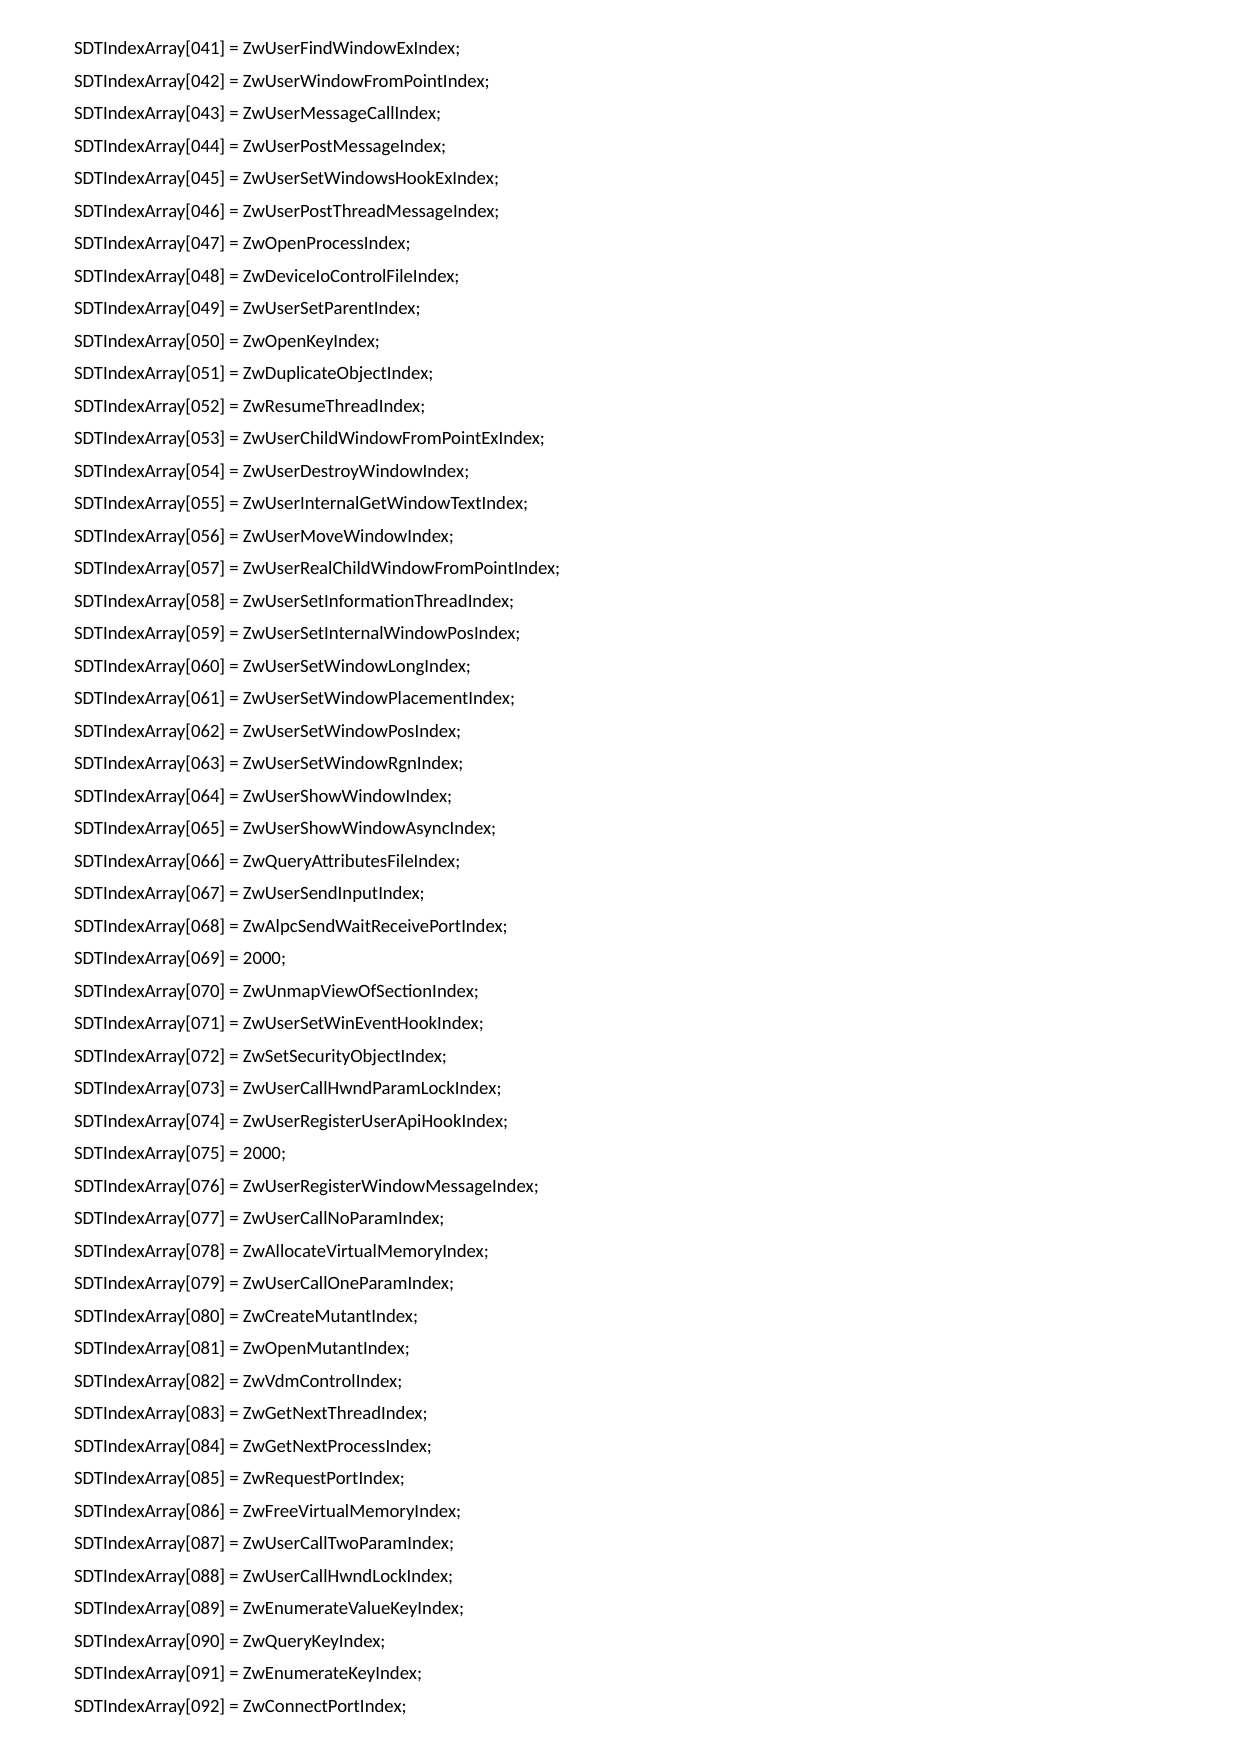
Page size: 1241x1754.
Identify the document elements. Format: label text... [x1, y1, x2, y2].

text SDTIndexArray[041] = ZwUserFindWindowExIndex; [30, 32, 1210, 64]
text SDTIndexArray[054] = ZwUserDestroyWindowIndex; [30, 454, 1210, 487]
text SDTIndexArray[087] = ZwUserCallTwoParamIndex; [30, 1527, 1210, 1559]
text SDTIndexArray[047] = ZwOpenProcessIndex; [30, 227, 1210, 259]
text SDTIndexArray[061] = ZwUserSetWindowPlacementIndex; [30, 682, 1210, 714]
text SDTIndexArray[078] = ZwAllocateVirtualMemoryIndex; [30, 1234, 1210, 1267]
text SDTIndexArray[089] = ZwEnumerateValueKeyIndex; [30, 1592, 1210, 1624]
text SDTIndexArray[080] = ZwCreateMutantIndex; [30, 1299, 1210, 1332]
text SDTIndexArray[066] = ZwQueryAttributesFileIndex; [30, 844, 1210, 877]
text SDTIndexArray[068] = ZwAlpcSendWaitReceivePortIndex; [30, 909, 1210, 942]
text SDTIndexArray[067] = ZwUserSendInputIndex; [30, 877, 1210, 909]
text SDTIndexArray[059] = ZwUserSetInternalWindowPosIndex; [30, 617, 1210, 649]
text SDTIndexArray[045] = ZwUserSetWindowsHookExIndex; [30, 162, 1210, 194]
text SDTIndexArray[075] = 2000; [30, 1137, 1210, 1169]
text SDTIndexArray[091] = ZwEnumerateKeyIndex; [30, 1657, 1210, 1689]
text SDTIndexArray[072] = ZwSetSecurityObjectIndex; [30, 1039, 1210, 1072]
text SDTIndexArray[051] = ZwDuplicateObjectIndex; [30, 357, 1210, 389]
text SDTIndexArray[076] = ZwUserRegisterWindowMessageIndex; [30, 1169, 1210, 1202]
text SDTIndexArray[082] = ZwVdmControlIndex; [30, 1364, 1210, 1397]
text SDTIndexArray[055] = ZwUserInternalGetWindowTextIndex; [30, 487, 1210, 519]
text SDTIndexArray[073] = ZwUserCallHwndParamLockIndex; [30, 1072, 1210, 1104]
text SDTIndexArray[090] = ZwQueryKeyIndex; [30, 1624, 1210, 1657]
text SDTIndexArray[065] = ZwUserShowWindowAsyncIndex; [30, 812, 1210, 844]
text SDTIndexArray[042] = ZwUserWindowFromPointIndex; [30, 64, 1210, 97]
text SDTIndexArray[063] = ZwUserSetWindowRgnIndex; [30, 747, 1210, 779]
text SDTIndexArray[086] = ZwFreeVirtualMemoryIndex; [30, 1494, 1210, 1527]
text SDTIndexArray[058] = ZwUserSetInformationThreadIndex; [30, 584, 1210, 617]
text SDTIndexArray[046] = ZwUserPostThreadMessageIndex; [30, 194, 1210, 227]
text SDTIndexArray[044] = ZwUserPostMessageIndex; [30, 129, 1210, 162]
text SDTIndexArray[092] = ZwConnectPortIndex; [30, 1689, 1210, 1722]
text SDTIndexArray[079] = ZwUserCallOneParamIndex; [30, 1267, 1210, 1299]
text SDTIndexArray[050] = ZwOpenKeyIndex; [30, 324, 1210, 357]
text SDTIndexArray[074] = ZwUserRegisterUserApiHookIndex; [30, 1104, 1210, 1137]
text SDTIndexArray[064] = ZwUserShowWindowIndex; [30, 779, 1210, 812]
text SDTIndexArray[083] = ZwGetNextThreadIndex; [30, 1397, 1210, 1429]
text SDTIndexArray[069] = 2000; [30, 942, 1210, 974]
text SDTIndexArray[043] = ZwUserMessageCallIndex; [30, 97, 1210, 129]
text SDTIndexArray[084] = ZwGetNextProcessIndex; [30, 1429, 1210, 1462]
text SDTIndexArray[053] = ZwUserChildWindowFromPointExIndex; [30, 422, 1210, 454]
text SDTIndexArray[070] = ZwUnmapViewOfSectionIndex; [30, 974, 1210, 1007]
text SDTIndexArray[088] = ZwUserCallHwndLockIndex; [30, 1559, 1210, 1592]
text SDTIndexArray[052] = ZwResumeThreadIndex; [30, 389, 1210, 422]
text SDTIndexArray[085] = ZwRequestPortIndex; [30, 1462, 1210, 1494]
text SDTIndexArray[048] = ZwDeviceIoControlFileIndex; [30, 259, 1210, 292]
text SDTIndexArray[071] = ZwUserSetWinEventHookIndex; [30, 1007, 1210, 1039]
text SDTIndexArray[077] = ZwUserCallNoParamIndex; [30, 1202, 1210, 1234]
text SDTIndexArray[060] = ZwUserSetWindowLongIndex; [30, 649, 1210, 682]
text SDTIndexArray[056] = ZwUserMoveWindowIndex; [30, 519, 1210, 552]
text SDTIndexArray[057] = ZwUserRealChildWindowFromPointIndex; [30, 552, 1210, 584]
text SDTIndexArray[081] = ZwOpenMutantIndex; [30, 1332, 1210, 1364]
text SDTIndexArray[049] = ZwUserSetParentIndex; [30, 292, 1210, 324]
text SDTIndexArray[062] = ZwUserSetWindowPosIndex; [30, 714, 1210, 747]
